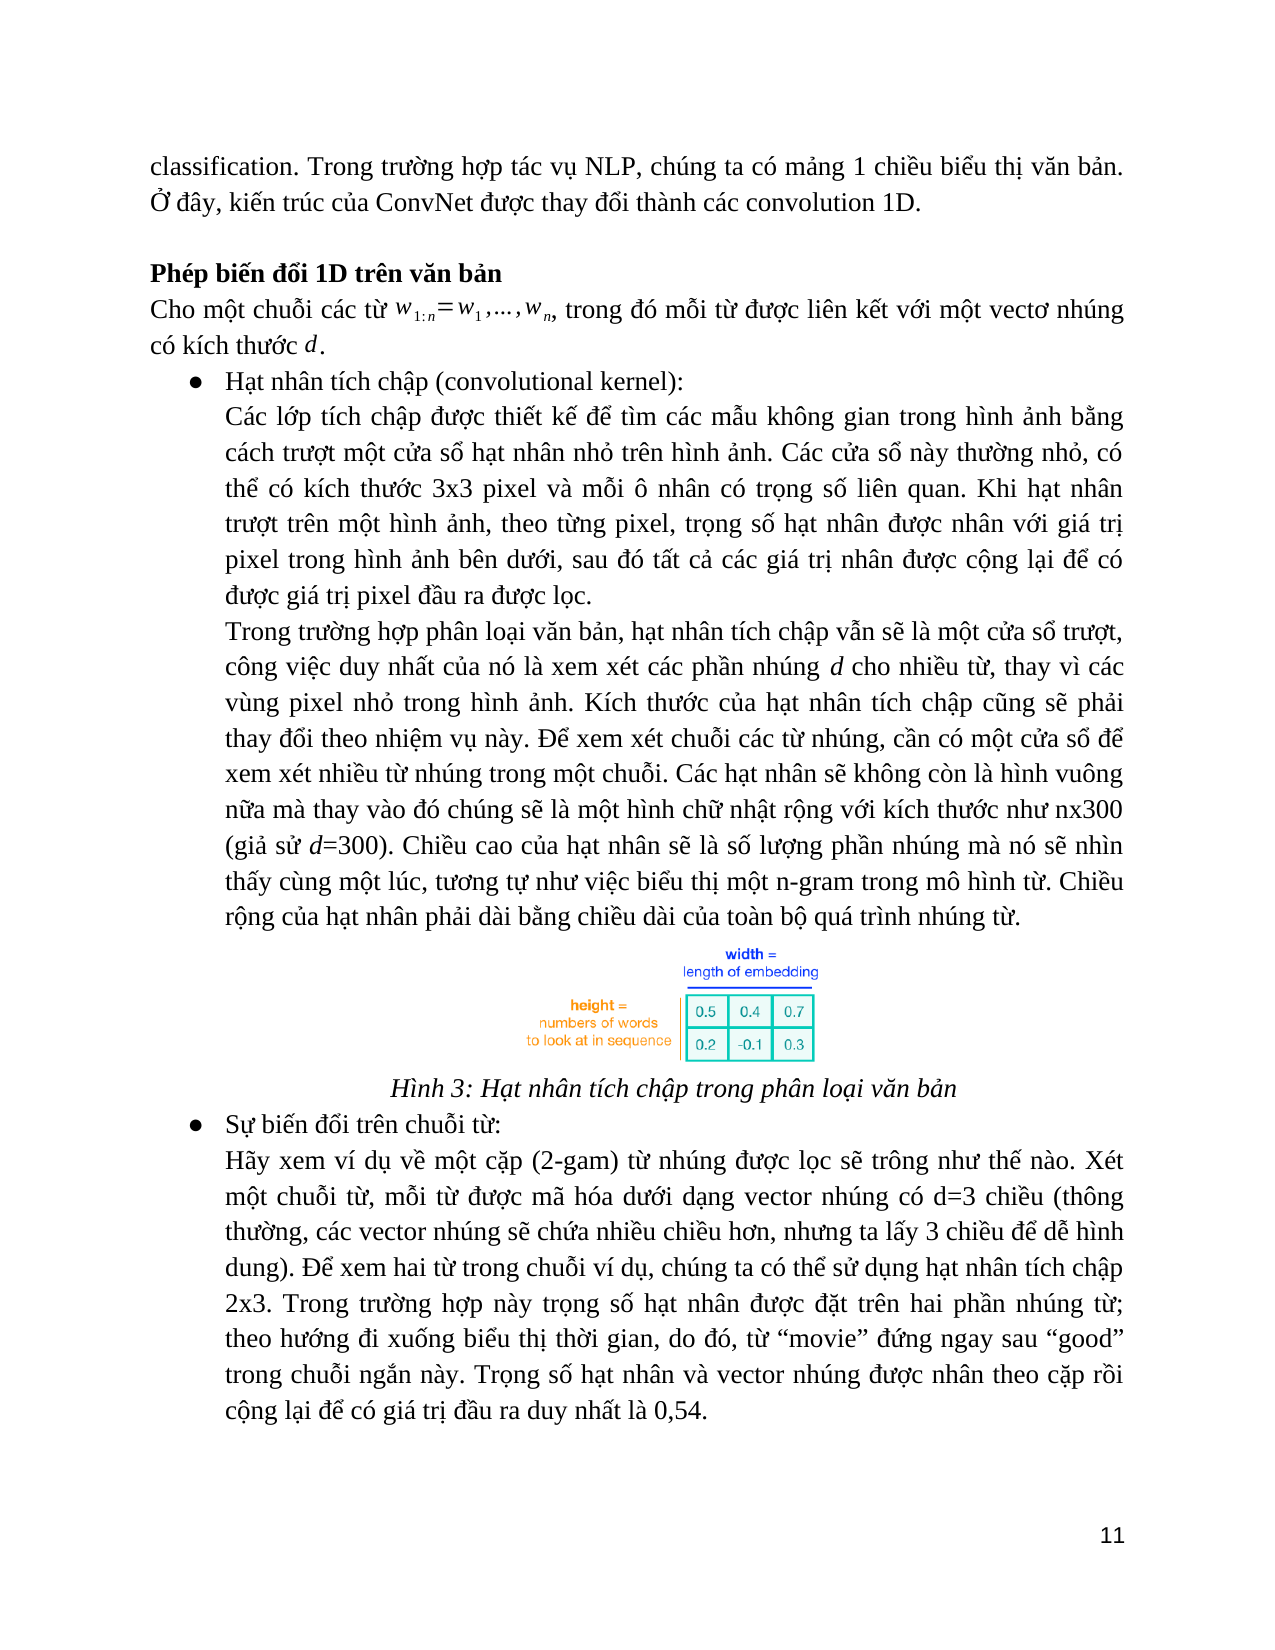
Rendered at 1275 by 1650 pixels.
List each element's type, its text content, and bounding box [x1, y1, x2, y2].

list Sự biến đổi trên chuỗi từ: [187, 1108, 1125, 1139]
list Hạt nhân tích chập (convolutional kernel): [187, 364, 1125, 396]
text Cho một chuỗi các từ , trong đó mỗi từ được liên kết với một vectơ nhúng có kích thước . [150, 293, 1125, 360]
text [150, 150, 1125, 217]
text Hình 3: Hạt nhân tích chập trong phân loại văn bản [225, 1072, 1125, 1104]
picture [513, 936, 837, 1069]
text Trong trường hợp phân loại văn bản, hạt nhân tích chập vẫn sẽ là một cửa sổ trượt, công việc duy nhất của nó là xem xét các phần nhúng d cho nhiều từ, thay vì các vùng pixel nhỏ trong hình ảnh. Kích thước của hạt nhân tích chập cũng sẽ phải thay đổi theo nhiệm vụ này. Để xem xét chuỗi các từ nhúng, cần có một cửa sổ để xem xét nhiều từ nhúng trong một chuỗi. Các hạt nhân sẽ không còn là hình vuông nữa mà thay vào đó chúng sẽ là một hình chữ nhật rộng với kích thước như nx300 (giả sử d=300). Chiều cao của hạt nhân sẽ là số lượng phần nhúng mà nó sẽ nhìn thấy cùng một lúc, tương tự như việc biểu thị một n-gram trong mô hình từ. Chiều rộng của hạt nhân phải dài bằng chiều dài của toàn bộ quá trình nhúng từ. [225, 615, 1125, 932]
text Phép biến đổi 1D trên văn bản [150, 257, 1125, 288]
text Hãy xem ví dụ về một cặp (2-gam) từ nhúng được lọc sẽ trông như thế nào. Xét một chuỗi từ, mỗi từ được mã hóa dưới dạng vector nhúng có d=3 chiều (thông thường, các vector nhúng sẽ chứa nhiều chiều hơn, nhưng ta lấy 3 chiều để dễ hình dung). Để xem hai từ trong chuỗi ví dụ, chúng ta có thể sử dụng hạt nhân tích chập 2x3. Trong trường hợp này trọng số hạt nhân được đặt trên hai phần nhúng từ; theo hướng đi xuống biểu thị thời gian, do đó, từ “movie” đứng ngay sau “good” trong chuỗi ngắn này. Trọng số hạt nhân và vector nhúng được nhân theo cặp rồi cộng lại để có giá trị đầu ra duy nhất là 0,54. [225, 1144, 1125, 1425]
text Các lớp tích chập được thiết kế để tìm các mẫu không gian trong hình ảnh bằng cách trượt một cửa sổ hạt nhân nhỏ trên hình ảnh. Các cửa sổ này thường nhỏ, có thể có kích thước 3x3 pixel và mỗi ô nhân có trọng số liên quan. Khi hạt nhân trượt trên một hình ảnh, theo từng pixel, trọng số hạt nhân được nhân với giá trị pixel trong hình ảnh bên dưới, sau đó tất cả các giá trị nhân được cộng lại để có được giá trị pixel đầu ra được lọc. [225, 400, 1125, 610]
